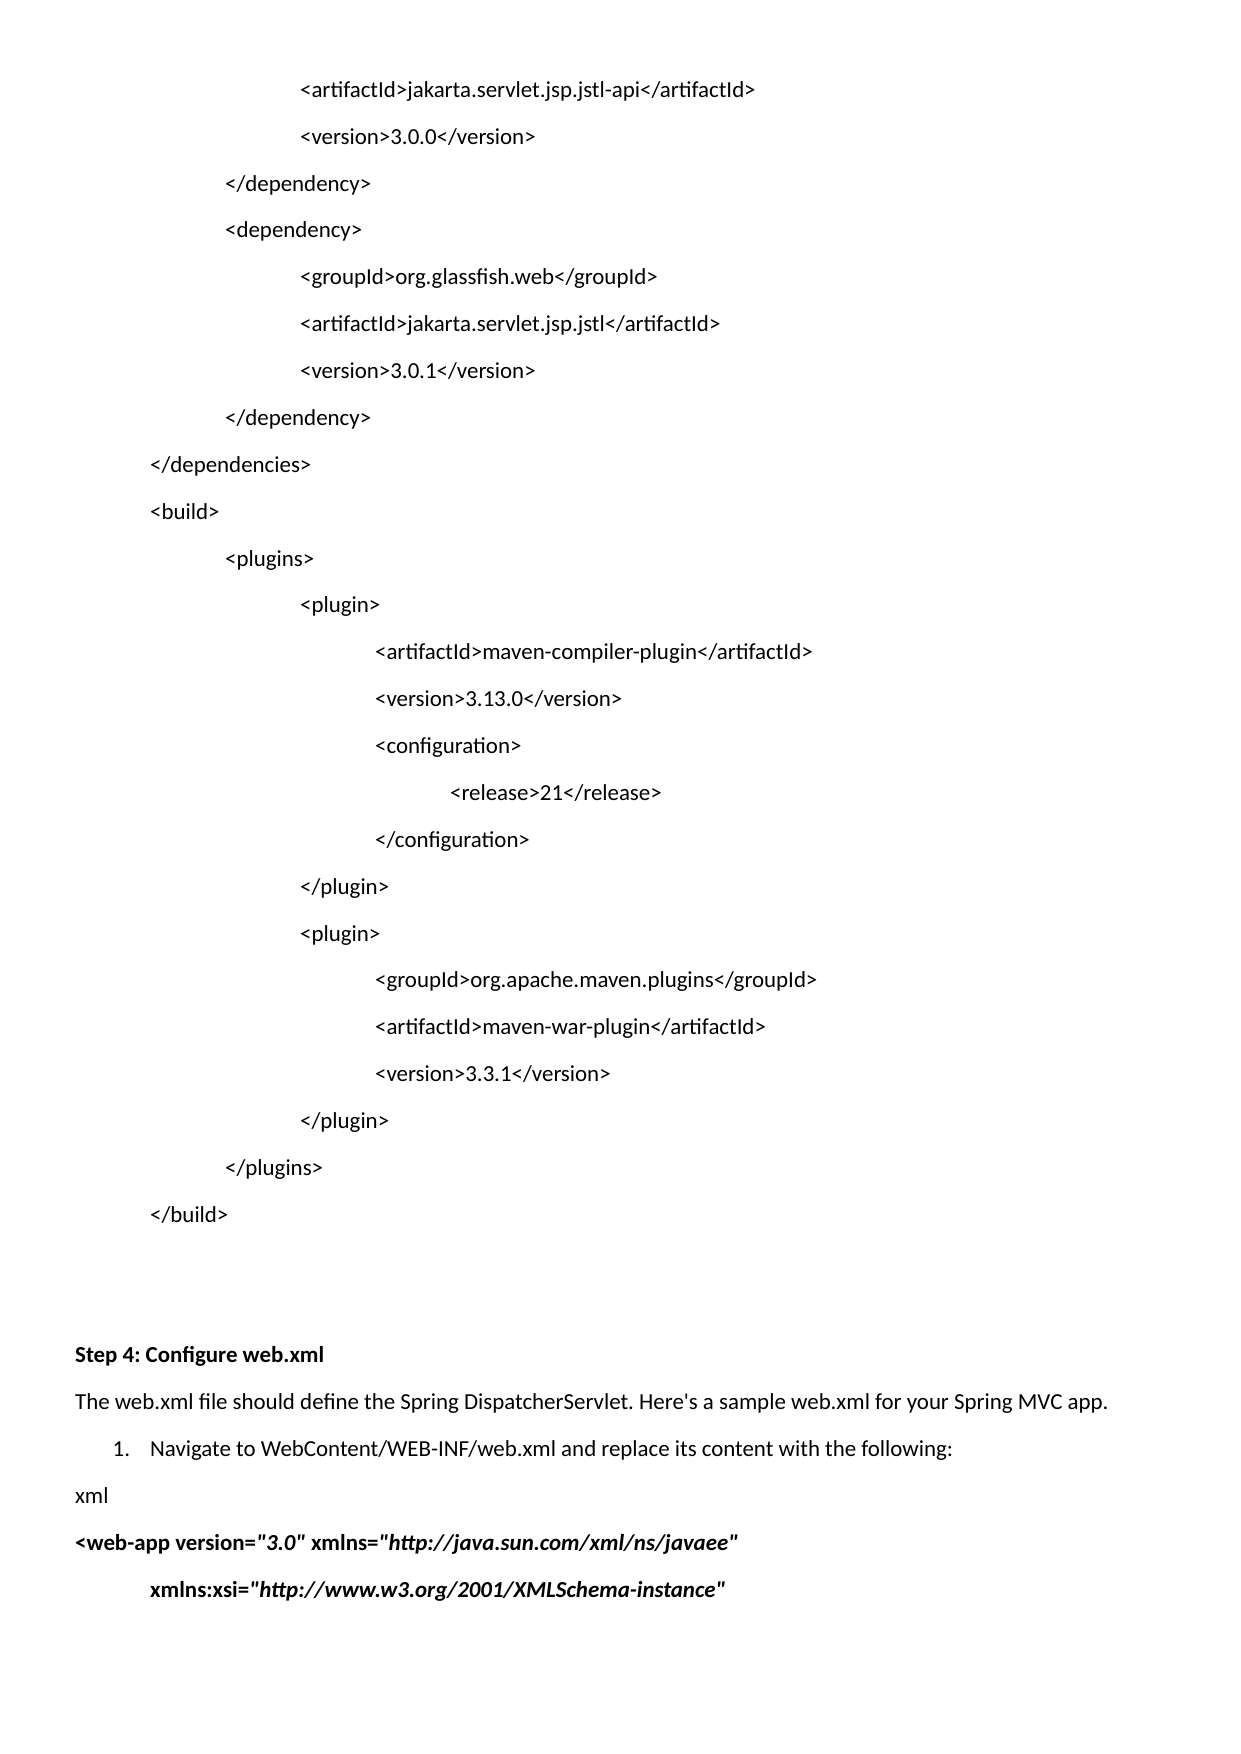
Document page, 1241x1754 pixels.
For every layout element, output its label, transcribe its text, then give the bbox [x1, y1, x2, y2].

list Navigate to WebContent/WEB-INF/web.xml and replace its content with the following: [112, 1434, 1165, 1462]
text <artifactId>maven-compiler-plugin</artifactId> [75, 637, 1165, 666]
text <version>3.0.1</version> [75, 356, 1165, 384]
text <plugin> [75, 591, 1165, 619]
text <dependency> [75, 216, 1165, 244]
text </configuration> [75, 825, 1165, 853]
text <version>3.3.1</version> [75, 1059, 1165, 1087]
text Step 4: Configure web.xml [75, 1341, 1165, 1369]
text <release>21</release> [75, 778, 1165, 806]
text xml [75, 1481, 1165, 1509]
text <groupId>org.apache.maven.plugins</groupId> [75, 966, 1165, 994]
text <artifactId>jakarta.servlet.jsp.jstl</artifactId> [75, 309, 1165, 337]
text <version>3.0.0</version> [75, 122, 1165, 150]
text </plugins> [75, 1153, 1165, 1181]
text </dependencies> [75, 450, 1165, 478]
text </dependency> [75, 169, 1165, 197]
text <artifactId>jakarta.servlet.jsp.jstl-api</artifactId> [75, 75, 1165, 103]
text </build> [75, 1200, 1165, 1228]
text <configuration> [75, 731, 1165, 759]
text </plugin> [75, 1106, 1165, 1134]
text The web.xml file should define the Spring DispatcherServlet. Here's a sample web.xml for your Spring MVC app. [75, 1387, 1165, 1416]
text <artifactId>maven-war-plugin</artifactId> [75, 1012, 1165, 1041]
text <build> [75, 497, 1165, 525]
text <plugins> [75, 544, 1165, 572]
text <plugin> [75, 919, 1165, 947]
text </plugin> [75, 872, 1165, 900]
text <version>3.13.0</version> [75, 684, 1165, 712]
text xmlns:xsi="http://www.w3.org/2001/XMLSchema-instance" [75, 1575, 1165, 1603]
text <groupId>org.glassfish.web</groupId> [75, 262, 1165, 291]
text </dependency> [75, 403, 1165, 431]
text <web-app version="3.0" xmlns="http://java.sun.com/xml/ns/javaee" [75, 1528, 1165, 1556]
